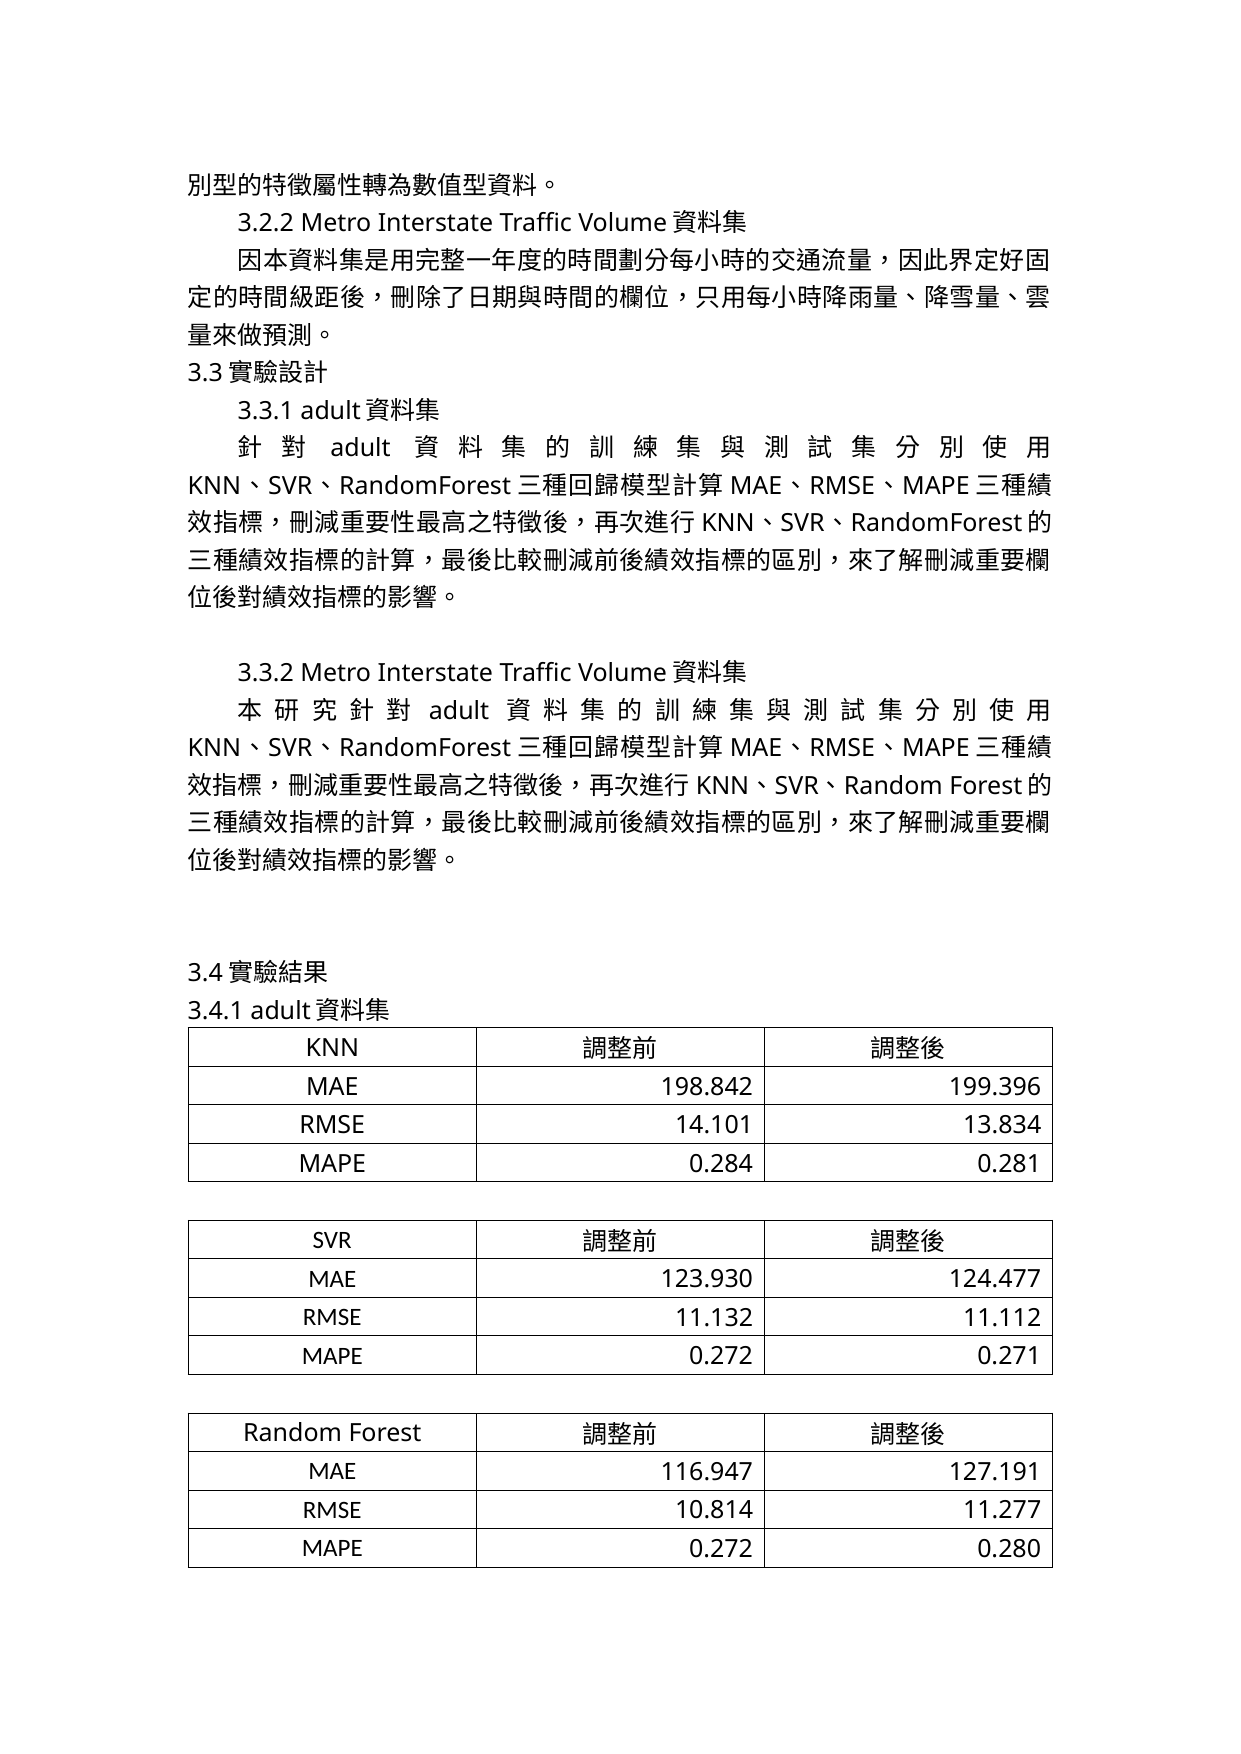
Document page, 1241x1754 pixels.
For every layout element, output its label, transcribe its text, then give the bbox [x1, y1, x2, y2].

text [187, 164, 1053, 202]
table_header Random Forest [189, 1414, 476, 1451]
text 3.4實驗結果 [187, 952, 1053, 989]
table_cell 14.101 [477, 1105, 764, 1143]
table_cell 11.277 [765, 1491, 1052, 1528]
table_cell 0.272 [477, 1529, 764, 1567]
table_header 調整後 [765, 1414, 1052, 1451]
table_cell MAPE [189, 1336, 476, 1374]
table_header 調整前 [477, 1414, 764, 1451]
table_cell 0.271 [765, 1336, 1052, 1374]
table_header SVR [189, 1221, 476, 1258]
table_cell 0.284 [477, 1144, 764, 1181]
table_cell MAPE [189, 1144, 476, 1181]
table_cell 11.112 [765, 1298, 1052, 1335]
text 3.4.1 adult資料集 [187, 989, 1053, 1027]
text 3.3.1 adult資料集 [187, 389, 1053, 427]
table_cell 198.842 [477, 1067, 764, 1104]
table_cell MAE [189, 1259, 476, 1297]
text 3.3.2 Metro Interstate Traffic Volume資料集 [187, 652, 1053, 689]
text 因本資料集是用完整一年度的時間劃分每小時的交通流量，因此界定好固定的時間級距後，刪除了日期與時間的欄位，只用每小時降雨量、降雪量、雲量來做預測。 [187, 239, 1053, 352]
table_cell 0.280 [765, 1529, 1052, 1567]
table_header 調整後 [765, 1221, 1052, 1258]
table_cell RMSE [189, 1491, 476, 1528]
table_header 調整前 [477, 1221, 764, 1258]
table_cell 127.191 [765, 1452, 1052, 1489]
table_header 調整後 [765, 1028, 1052, 1066]
text 3.3實驗設計 [187, 352, 1053, 389]
text 本研究針對adult資料集的訓練集與測試集分別使用KNN、SVR、RandomForest三種回歸模型計算MAE、RMSE、MAPE三種績效指標，刪減重要性最高之特徵後，再次進行KNN、SVR、Random Forest的三種績效指標的計算，最後比較刪減前後績效指標的區別，來了解刪減重要欄位後對績效指標的影響。 [187, 689, 1053, 877]
table_cell 0.272 [477, 1336, 764, 1374]
text 3.2.2 Metro Interstate Traffic Volume資料集 [187, 202, 1053, 239]
table_cell 13.834 [765, 1105, 1052, 1143]
table_cell RMSE [189, 1298, 476, 1335]
table_cell MAE [189, 1452, 476, 1489]
table_cell RMSE [189, 1105, 476, 1143]
table_header 調整前 [477, 1028, 764, 1066]
table_cell 124.477 [765, 1259, 1052, 1297]
table_cell MAE [189, 1067, 476, 1104]
table_cell 0.281 [765, 1144, 1052, 1181]
table_cell 123.930 [477, 1259, 764, 1297]
table_header KNN [189, 1028, 476, 1066]
table_cell 10.814 [477, 1491, 764, 1528]
table_cell 116.947 [477, 1452, 764, 1489]
table_cell MAPE [189, 1529, 476, 1567]
text 針對adult資料集的訓練集與測試集分別使用KNN、SVR、RandomForest三種回歸模型計算MAE、RMSE、MAPE三種績效指標，刪減重要性最高之特徵後，再次進行KNN、SVR、RandomForest的三種績效指標的計算，最後比較刪減前後績效指標的區別，來了解刪減重要欄位後對績效指標的影響。 [187, 427, 1053, 614]
table_cell 199.396 [765, 1067, 1052, 1104]
table_cell 11.132 [477, 1298, 764, 1335]
